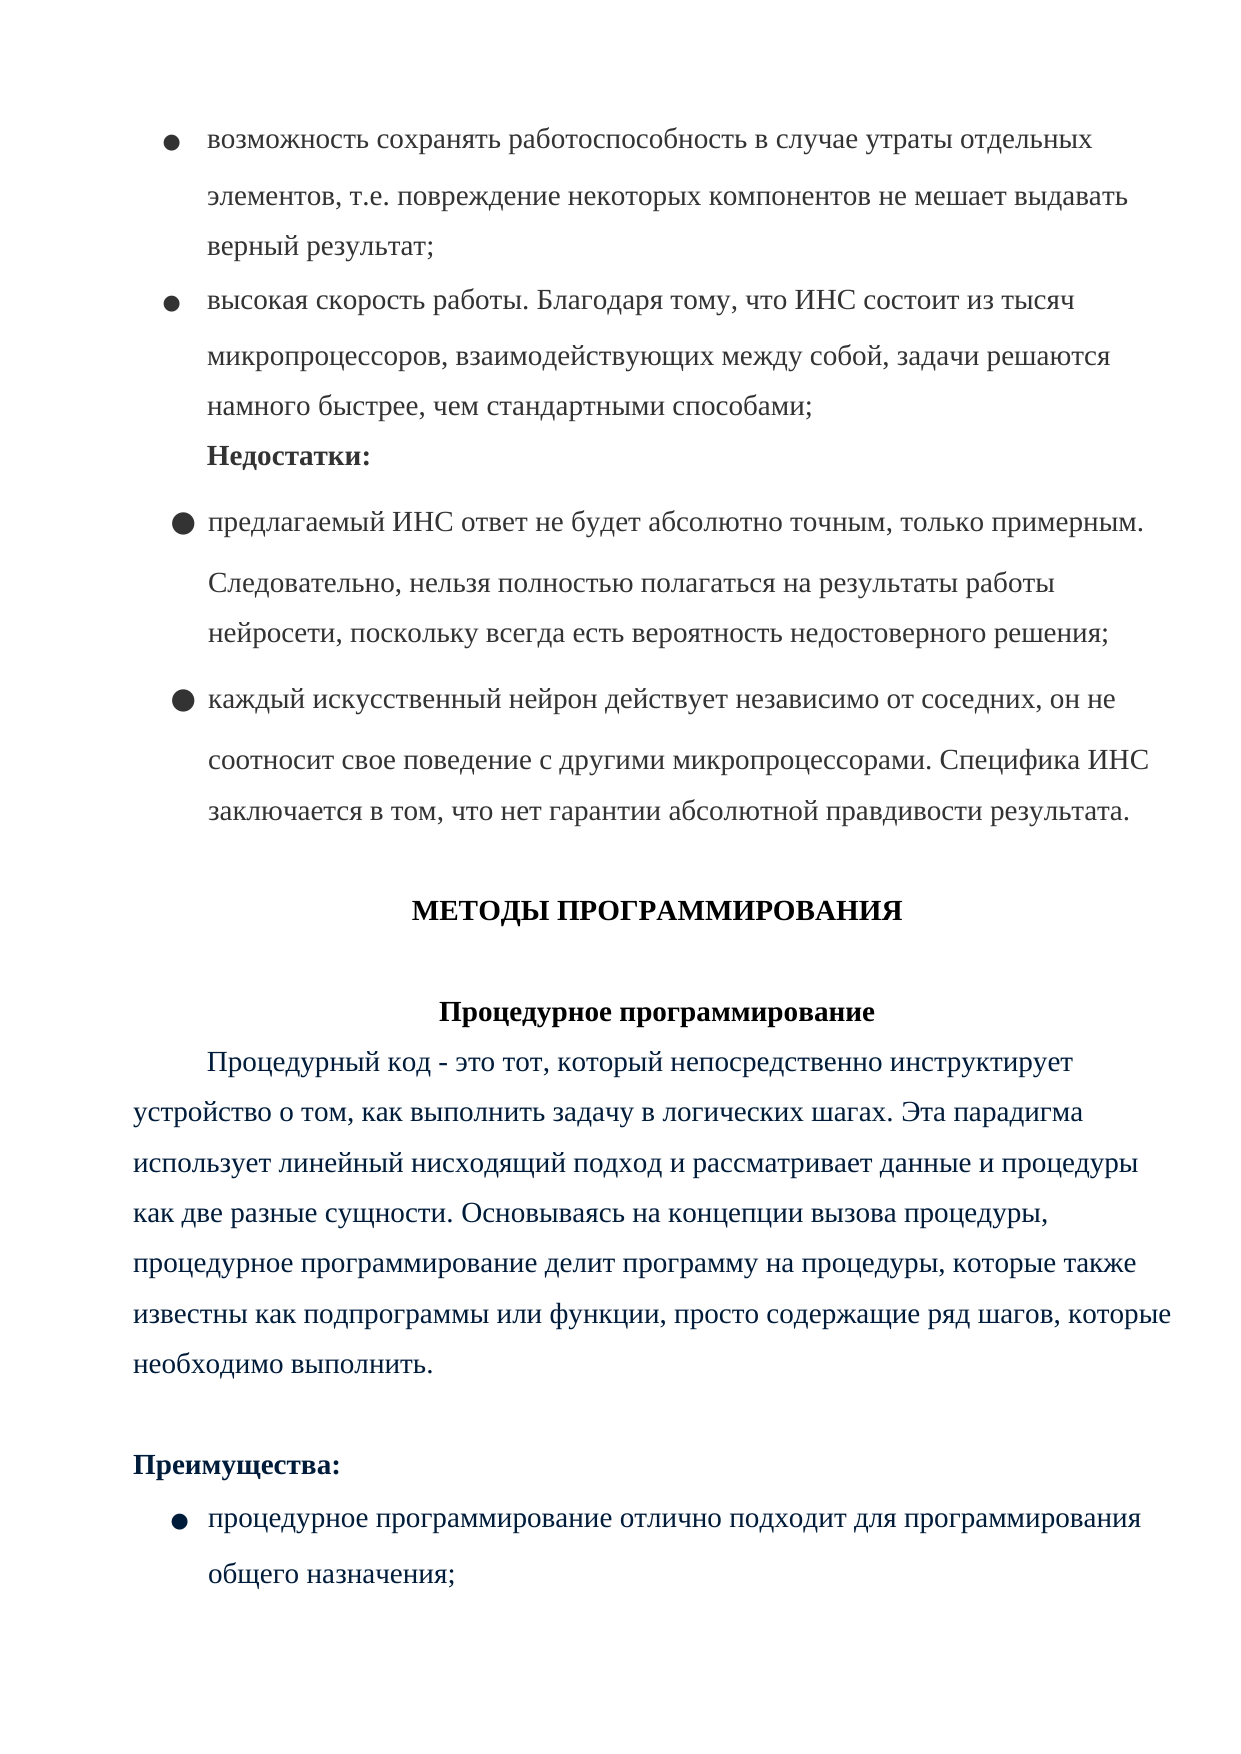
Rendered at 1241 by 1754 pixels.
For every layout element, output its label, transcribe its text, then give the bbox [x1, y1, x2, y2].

subtitle Преимущества: [133, 1447, 1181, 1480]
list высокая скорость работы. Благодаря тому, что ИНС состоит из тысяч микропроцессоров, взаимодействующих между собой, задачи решаются намного быстрее, чем стандартными способами; [162, 278, 1181, 422]
text Процедурный код - это тот, который непосредственно инструктирует устройство о том, как выполнить задачу в логических шагах. Эта парадигма использует линейный нисходящий подход и рассматривает данные и процедуры как две разные сущности. Основываясь на концепции вызова процедуры, процедурное программирование делит программу на процедуры, которые также известны как подпрограммы или функции, просто содержащие ряд шагов, которые необходимо выполнить. [133, 1044, 1181, 1380]
list каждый искусственный нейрон действует независимо от соседних, он не соотносит свое поведение с другими микропроцессорами. Специфика ИНС заключается в том, что нет гарантии абсолютной правдивости результата. [170, 666, 1181, 826]
text Недостатки: [133, 438, 1181, 472]
subtitle Процедурное программирование [133, 994, 1181, 1027]
list предлагаемый ИНС ответ не будет абсолютно точным, только примерным. Следовательно, нельзя полностью полагаться на результаты работы нейросети, поскольку всегда есть вероятность недостоверного решения; [170, 489, 1181, 649]
list возможность сохранять работоспособность в случае утраты отдельных элементов, т.е. повреждение некоторых компонентов не мешает выдавать верный результат; [162, 118, 1181, 261]
subtitle МЕТОДЫ ПРОГРАММИРОВАНИЯ [133, 893, 1181, 927]
list процедурное программирование отлично подходит для программирования общего назначения; [170, 1497, 1181, 1590]
